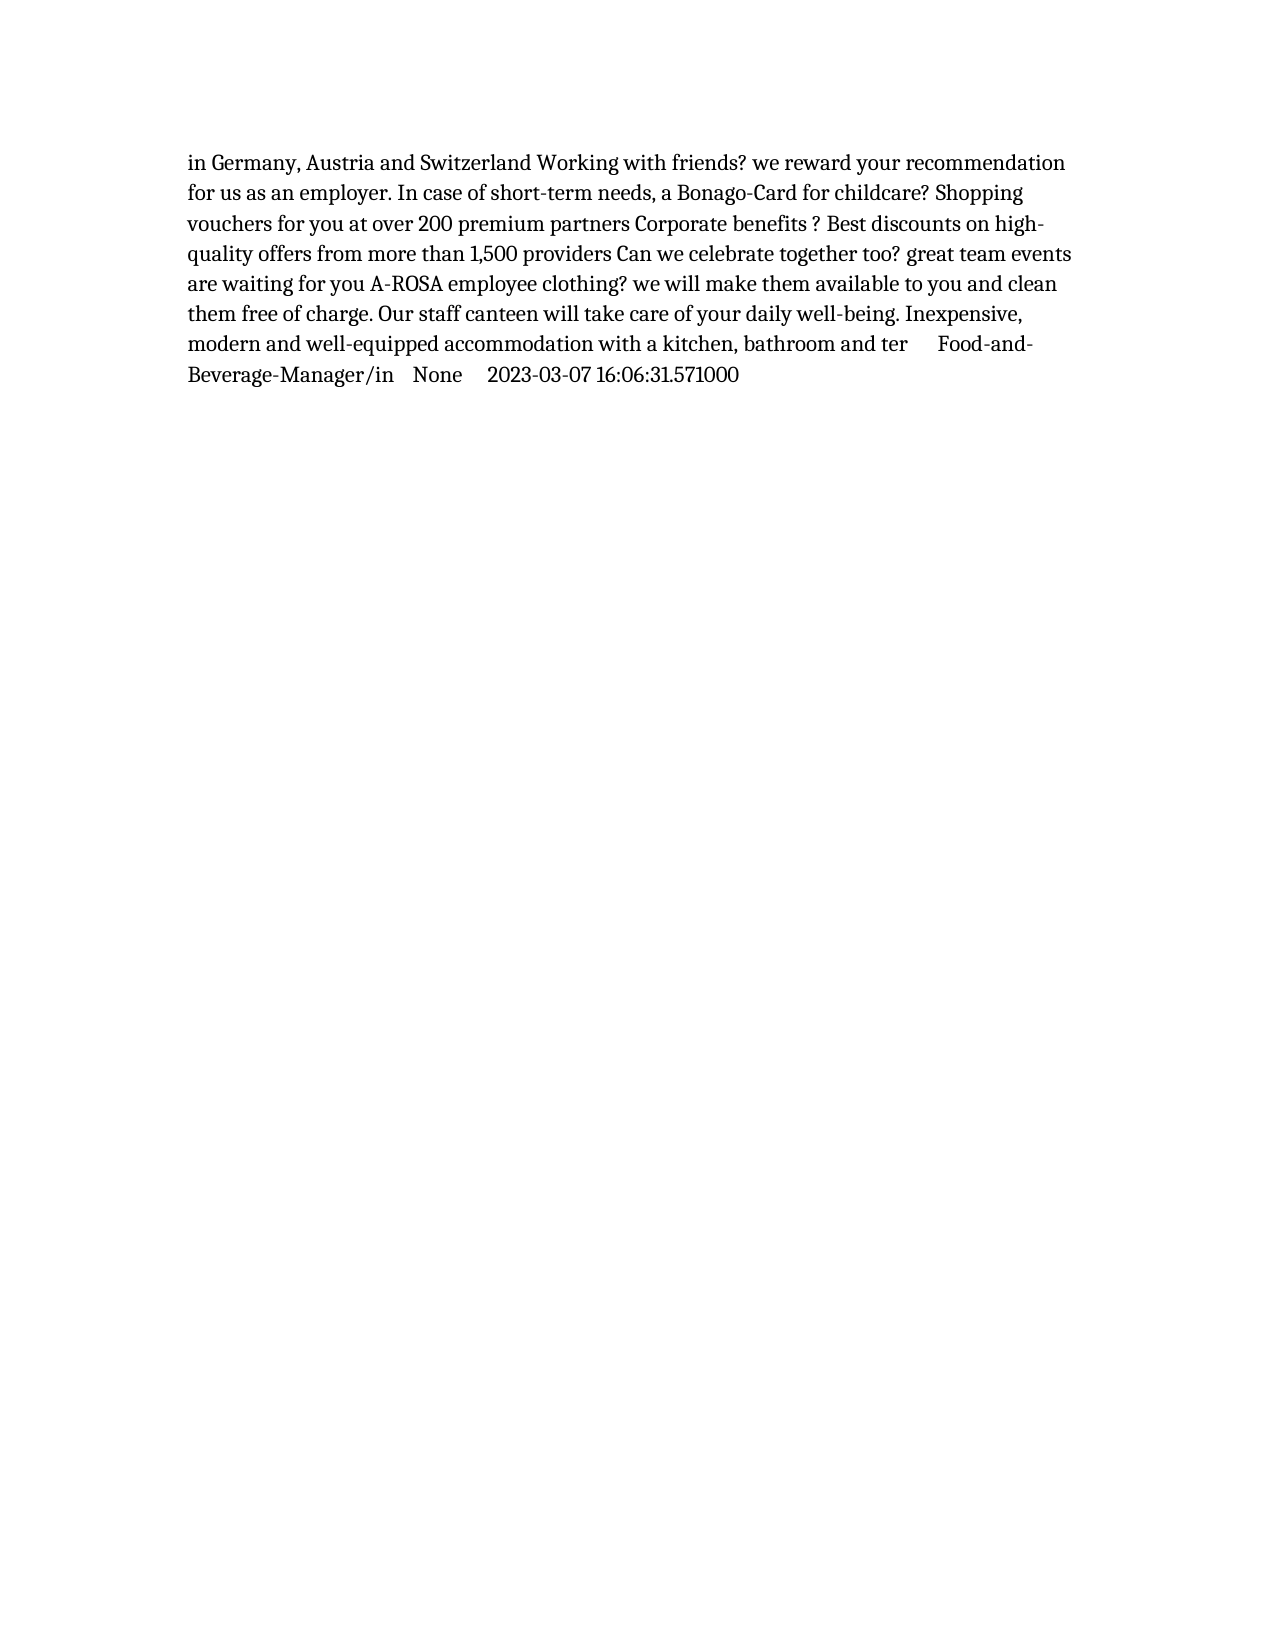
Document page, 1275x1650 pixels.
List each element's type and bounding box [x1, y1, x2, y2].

text [187, 150, 1087, 418]
